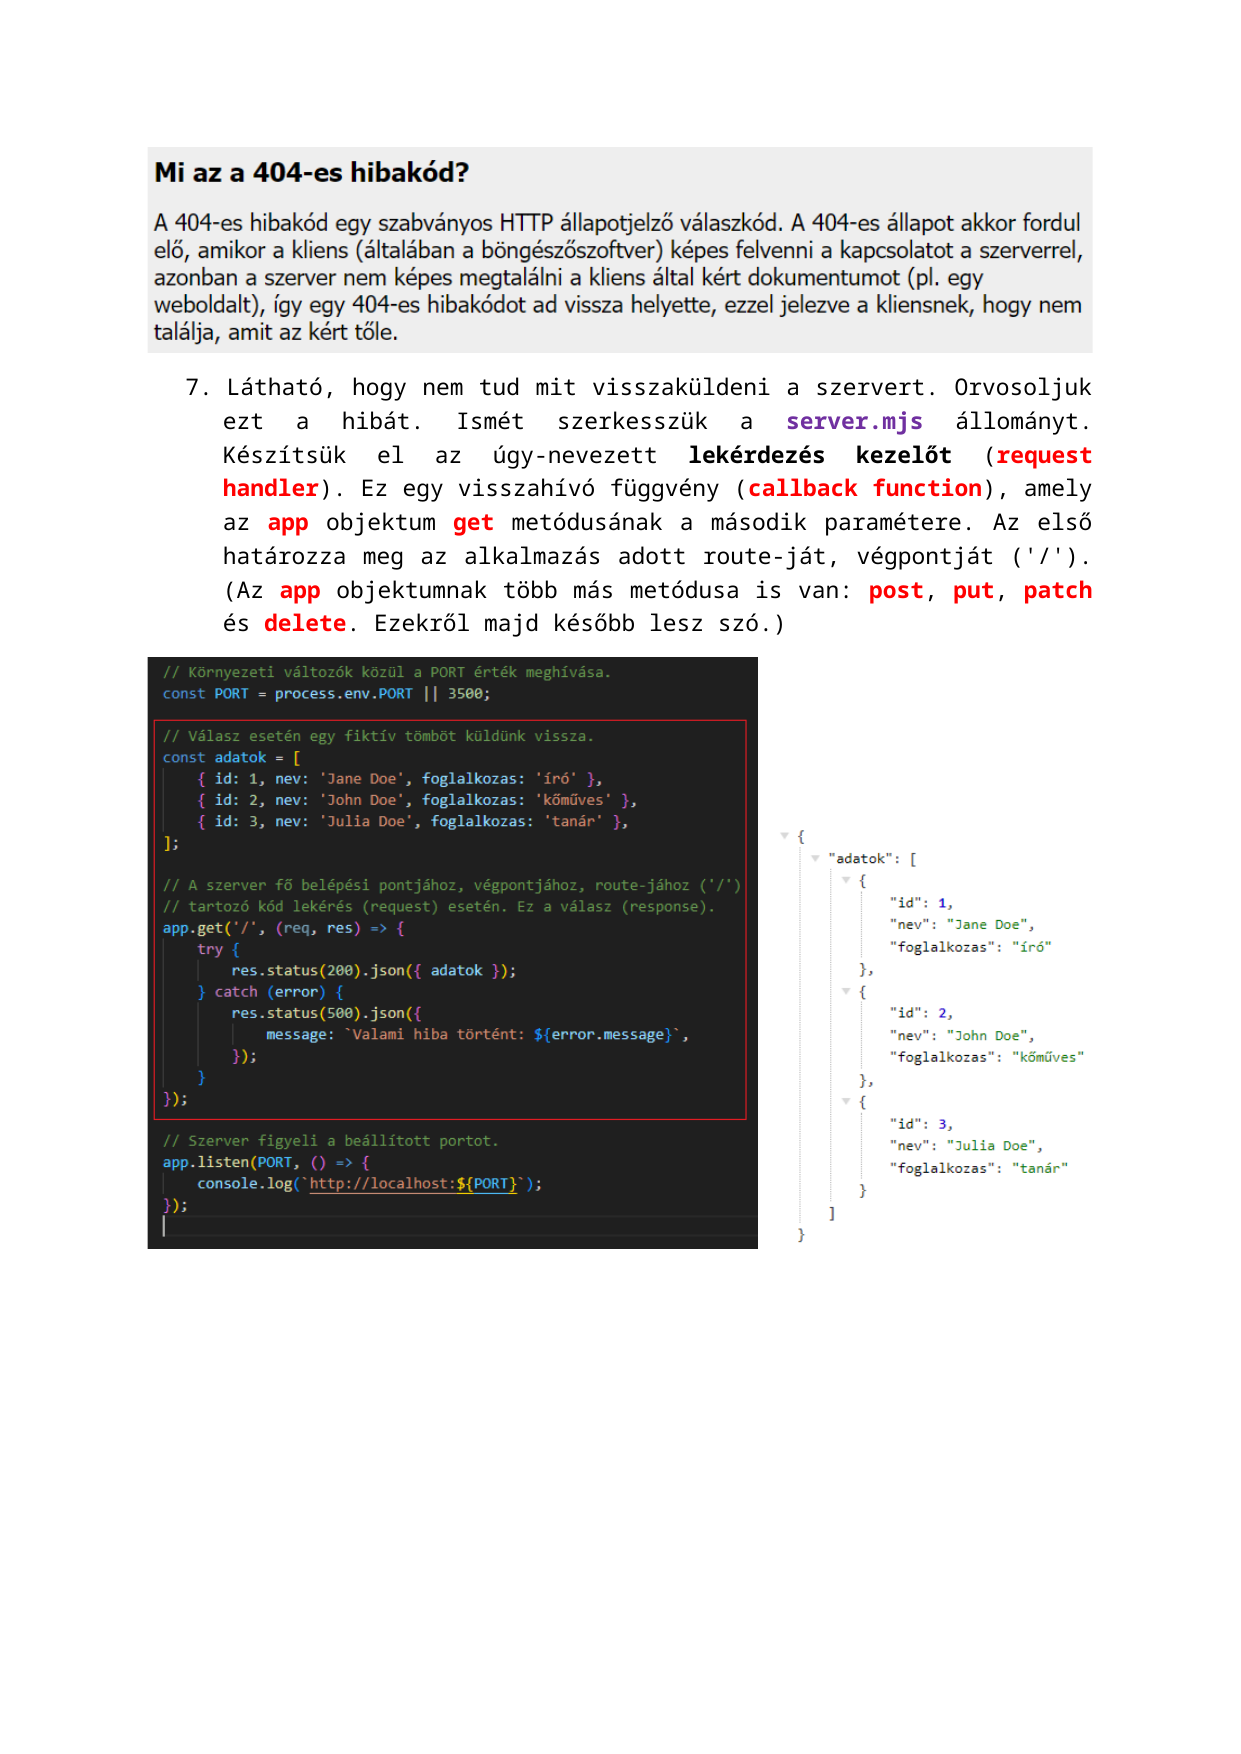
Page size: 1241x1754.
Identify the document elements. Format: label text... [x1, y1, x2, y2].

picture [771, 819, 1091, 1249]
list Látható, hogy nem tud mit visszaküldeni a szervert. Orvosoljuk ezt a hibát. Ismét szerkesszük a server.mjs állományt. Készítsük el az úgy-nevezett lekérdezés kezelőt (request handler). Ez egy visszahívó függvény (callback function), amely az app objektum get metódusának a második paramétere. Az első határozza meg az alkalmazás adott route-ját, végpontját ('/'). (Az app objektumnak több más metódusa is van: post, put, patch és delete. Ezekről majd később lesz szó.) [185, 371, 1093, 638]
picture [147, 147, 1093, 353]
picture [147, 657, 758, 1249]
